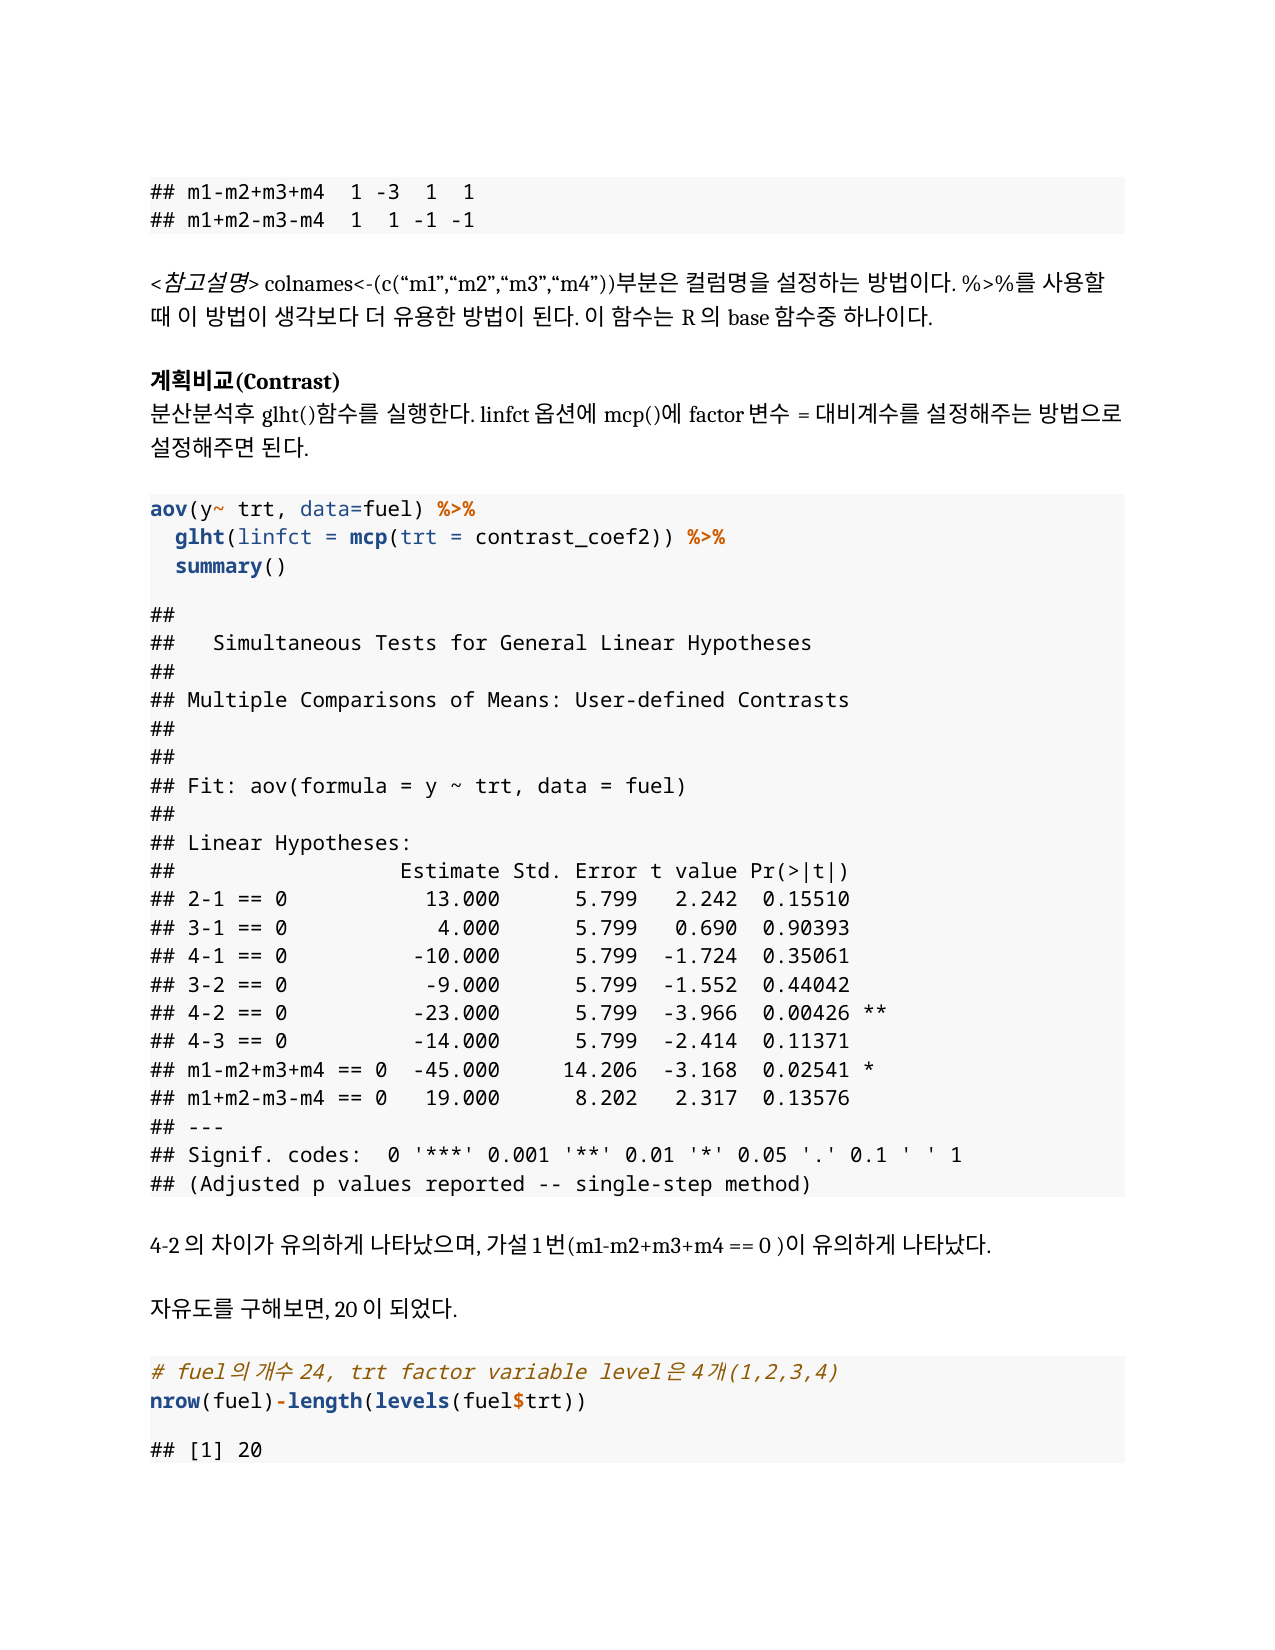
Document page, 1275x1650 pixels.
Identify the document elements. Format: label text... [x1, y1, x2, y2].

text <참고설명> colnames<-(c(“m1”,“m2”,“m3”,“m4”))부분은 컬럼명을 설정하는 방법이다. %>%를 사용할 때 이 방법이 생각보다 더 유용한 방법이 된다. 이 함수는 R의 base함수중 하나이다. [150, 265, 1125, 332]
text aov(y~ trt, data=fuel) %>% glht(linfct = mcp(trt = contrast_coef2)) %>% summary() [150, 494, 1125, 579]
text # fuel의 개수 24, trt factor variable level은 4개(1,2,3,4) nrow(fuel)-length(levels(fuel$trt)) [587, 1356, 1125, 1414]
text ## [1] 20 [150, 1435, 1125, 1463]
text 4-2의 차이가 유의하게 나타났으며, 가설1번(m1-m2+m3+m4 == 0 )이 유의하게 나타났다. [150, 1228, 1125, 1260]
text 자유도를 구해보면, 20이 되었다. [150, 1291, 1125, 1324]
text 계획비교(Contrast) 분산분석후 glht()함수를 실행한다. linfct옵션에 mcp()에 factor변수 = 대비계수를 설정해주는 방법으로 설정해주면 된다. [150, 363, 1125, 463]
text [150, 177, 1125, 234]
text ## ## Simultaneous Tests for General Linear Hypotheses ## ## Multiple Comparisons of Means: User-defined Contrasts ## ## ## Fit: aov(formula = y ~ trt, data = fuel) ## ## Linear Hypotheses: ## Estimate Std. Error t value Pr(>|t|) ## 2-1 == 0 13.000 5.799 2.242 0.15510 ## 3-1 == 0 4.000 5.799 0.690 0.90393 ## 4-1 == 0 -10.000 5.799 -1.724 0.35061 ## 3-2 == 0 -9.000 5.799 -1.552 0.44042 ## 4-2 == 0 -23.000 5.799 -3.966 0.00426 ** ## 4-3 == 0 -14.000 5.799 -2.414 0.11371 ## m1-m2+m3+m4 == 0 -45.000 14.206 -3.168 0.02541 * ## m1+m2-m3-m4 == 0 19.000 8.202 2.317 0.13576 ## --- ## Signif. codes: 0 '***' 0.001 '**' 0.01 '*' 0.05 '.' 0.1 ' ' 1 ## (Adjusted p values reported -- single-step method) [150, 600, 1125, 1197]
